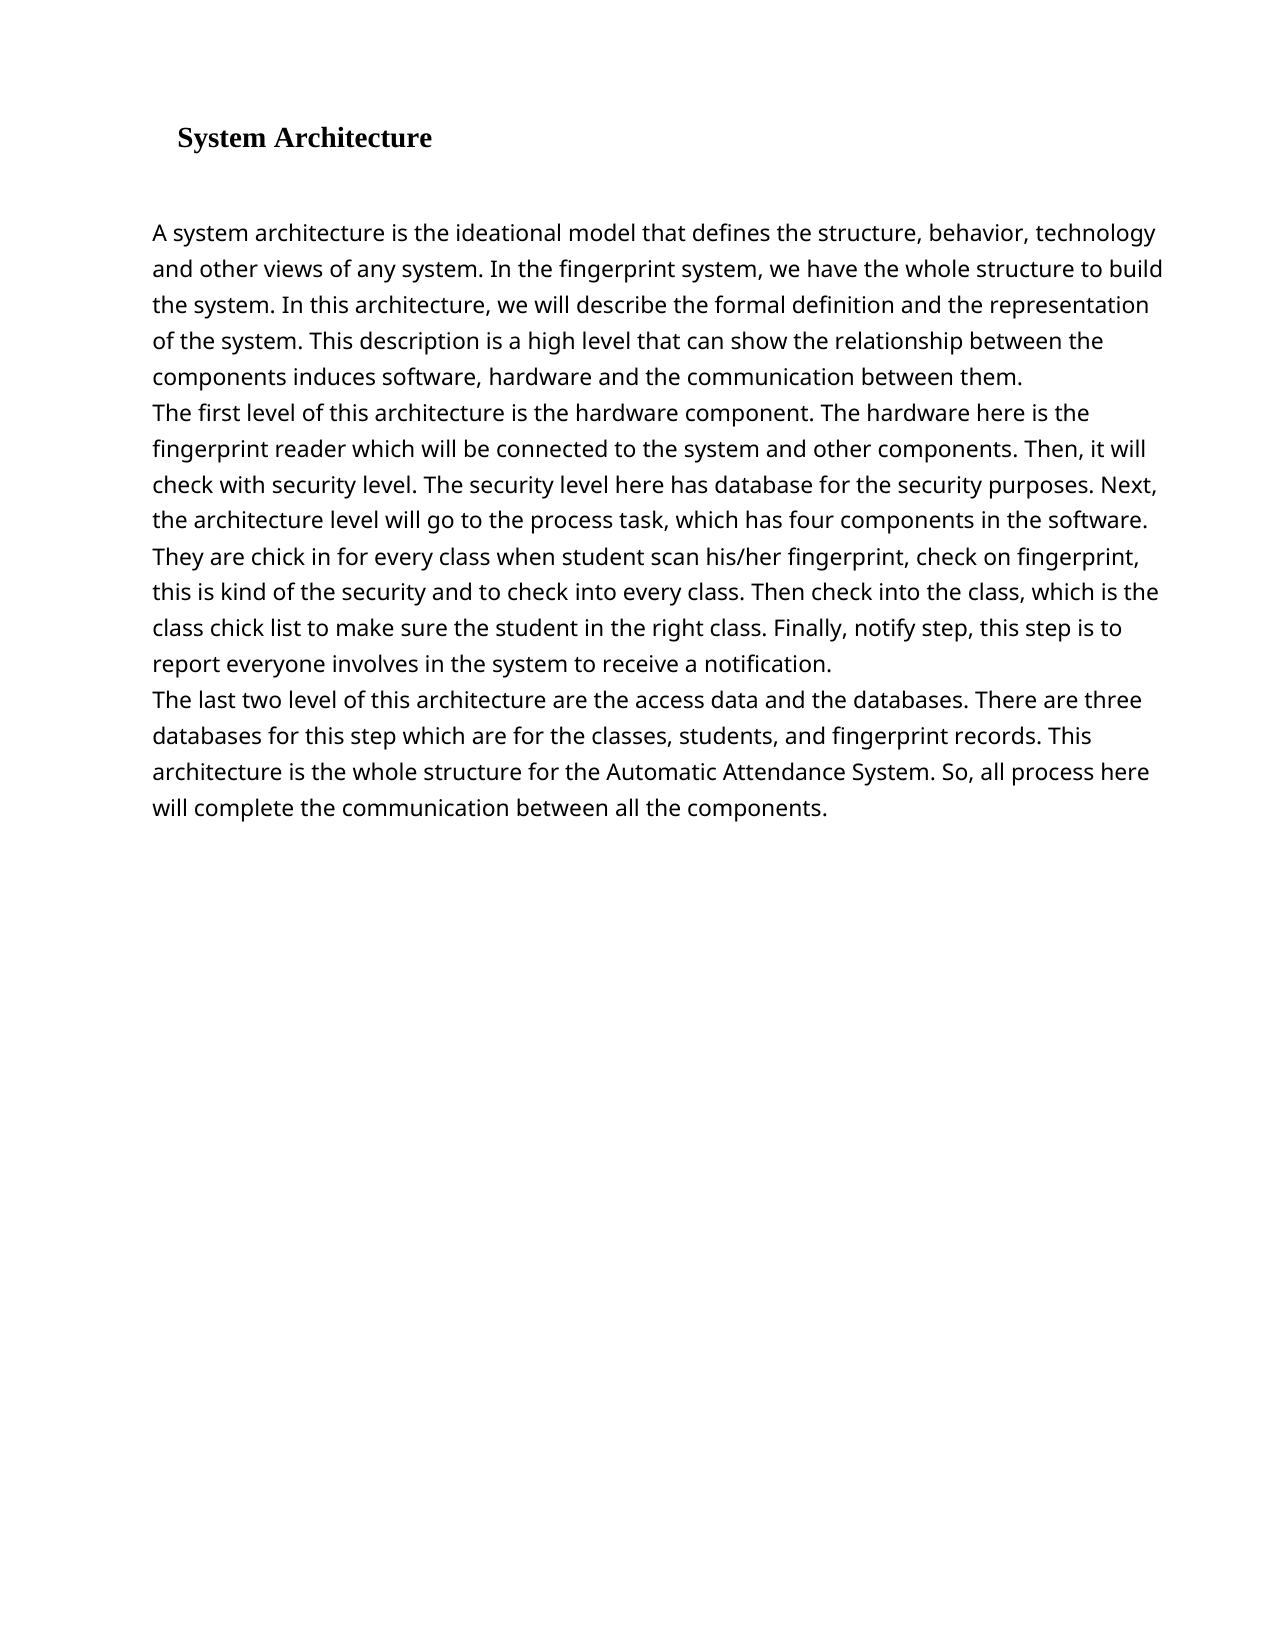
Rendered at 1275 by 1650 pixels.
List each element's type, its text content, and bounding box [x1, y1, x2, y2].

subtitle System Architecture [144, 120, 1264, 154]
text A system architecture is the ideational model that defines the structure, behavior, technology and other views of any system. In the fingerprint system, we have the whole structure to build the system. In this architecture, we will describe the formal definition and the representation of the system. This description is a high level that can show the relationship between the components induces software, hardware and the communication between them. [152, 217, 1177, 392]
text The last two level of this architecture are the access data and the databases. There are three databases for this step which are for the classes, students, and fingerprint records. This architecture is the whole structure for the Automatic Attendance System. So, all process here will complete the communication between all the components. [152, 684, 1167, 823]
text The first level of this architecture is the hardware component. The hardware here is the fingerprint reader which will be connected to the system and other components. Then, it will check with security level. The security level here has database for the security purposes. Next, the architecture level will go to the process task, which has four components in the software. They are chick in for every class when student scan his/her fingerprint, check on fingerprint, this is kind of the security and to check into every class. Then check into the class, which is the class chick list to make sure the student in the right class. Finally, notify step, this step is to report everyone involves in the system to receive a notification. [152, 397, 1171, 679]
